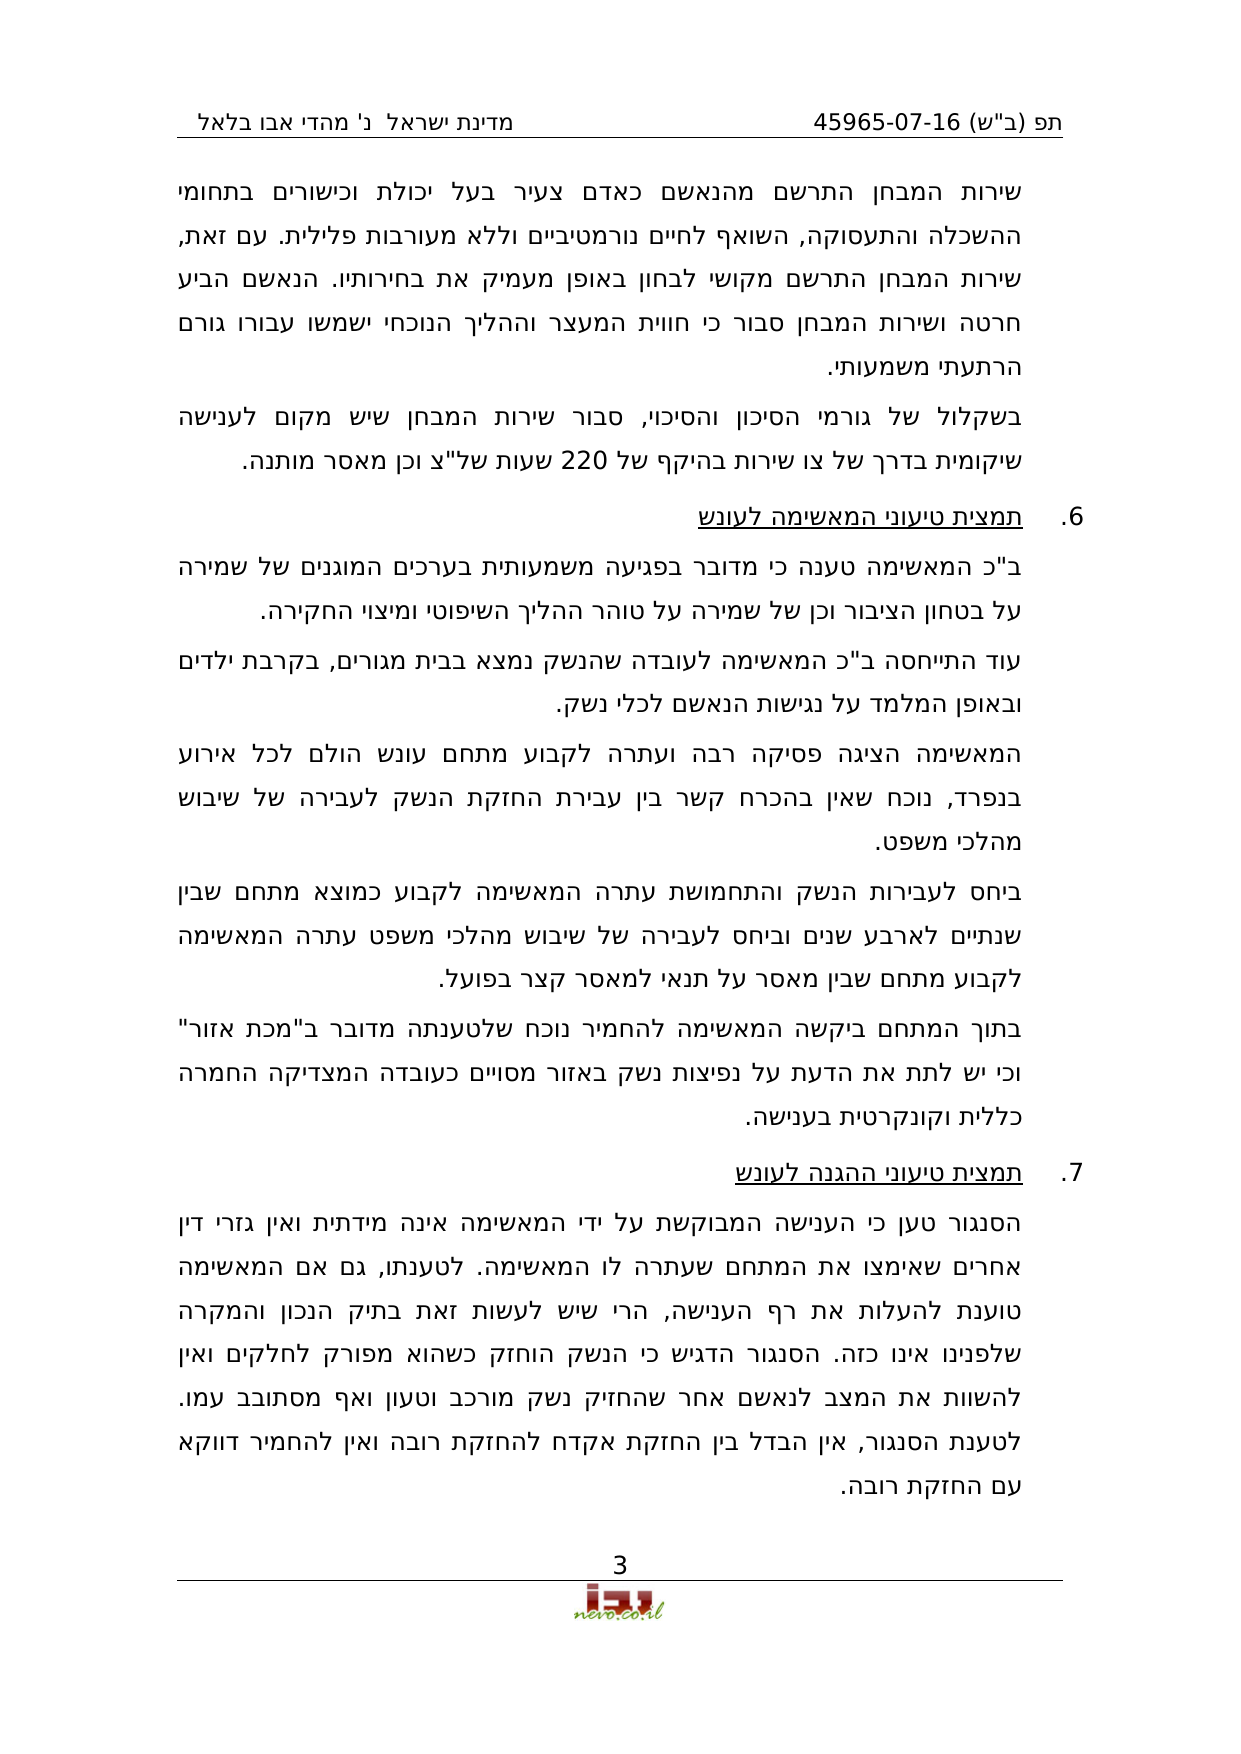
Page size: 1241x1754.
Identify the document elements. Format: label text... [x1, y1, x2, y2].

text בתוך המתחם ביקשה המאשימה להחמיר נוכח שלטענתה מדובר ב"מכת אזור" וכי יש לתת את הדעת על נפיצות נשק באזור מסויים כעובדה המצדיקה החמרה כללית וקונקרטית בענישה. [177, 1015, 1023, 1131]
list תמצית טיעוני ההגנה לעונש [177, 1158, 1060, 1188]
text ב"כ המאשימה טענה כי מדובר בפגיעה משמעותית בערכים המוגנים של שמירה על בטחון הציבור וכן של שמירה על טוהר ההליך השיפוטי ומיצוי החקירה. [177, 552, 1023, 625]
list תמצית טיעוני המאשימה לעונש [177, 502, 1060, 531]
text הסנגור טען כי הענישה המבוקשת על ידי המאשימה אינה מידתית ואין גזרי דין אחרים שאימצו את המתחם שעתרה לו המאשימה. לטענתו, גם אם המאשימה טוענת להעלות את רף הענישה, הרי שיש לעשות זאת בתיק הנכון והמקרה שלפנינו אינו כזה. הסנגור הדגיש כי הנשק הוחזק כשהוא מפורק לחלקים ואין להשוות את המצב לנאשם אחר שהחזיק נשק מורכב וטעון ואף מסתובב עמו. לטענת הסנגור, אין הבדל בין החזקת אקדח להחזקת רובה ואין להחמיר דווקא עם החזקת רובה. [177, 1208, 1023, 1500]
text ביחס לעבירות הנשק והתחמושת עתרה המאשימה לקבוע כמוצא מתחם שבין שנתיים לארבע שנים וביחס לעבירה של שיבוש מהלכי משפט עתרה המאשימה לקבוע מתחם שבין מאסר על תנאי למאסר קצר בפועל. [177, 877, 1023, 994]
text בשקלול של גורמי הסיכון והסיכוי, סבור שירות המבחן שיש מקום לענישה שיקומית בדרך של צו שירות בהיקף של 220 שעות של"צ וכן מאסר מותנה. [177, 402, 1023, 475]
picture [574, 1583, 666, 1621]
text המאשימה הציגה פסיקה רבה ועתרה לקבוע מתחם עונש הולם לכל אירוע בנפרד, נוכח שאין בהכרח קשר בין עבירת החזקת הנשק לעבירה של שיבוש מהלכי משפט. [177, 740, 1023, 856]
text עוד התייחסה ב"כ המאשימה לעובדה שהנשק נמצא בבית מגורים, בקרבת ילדים ובאופן המלמד על נגישות הנאשם לכלי נשק. [177, 646, 1023, 719]
text שירות המבחן התרשם מהנאשם כאדם צעיר בעל יכולת וכישורים בתחומי ההשכלה והתעסוקה, השואף לחיים נורמטיביים וללא מעורבות פלילית. עם זאת, שירות המבחן התרשם מקושי לבחון באופן מעמיק את בחירותיו. הנאשם הביע חרטה ושירות המבחן סבור כי חווית המעצר וההליך הנוכחי ישמשו עבורו גורם הרתעתי משמעותי. [177, 177, 1023, 381]
